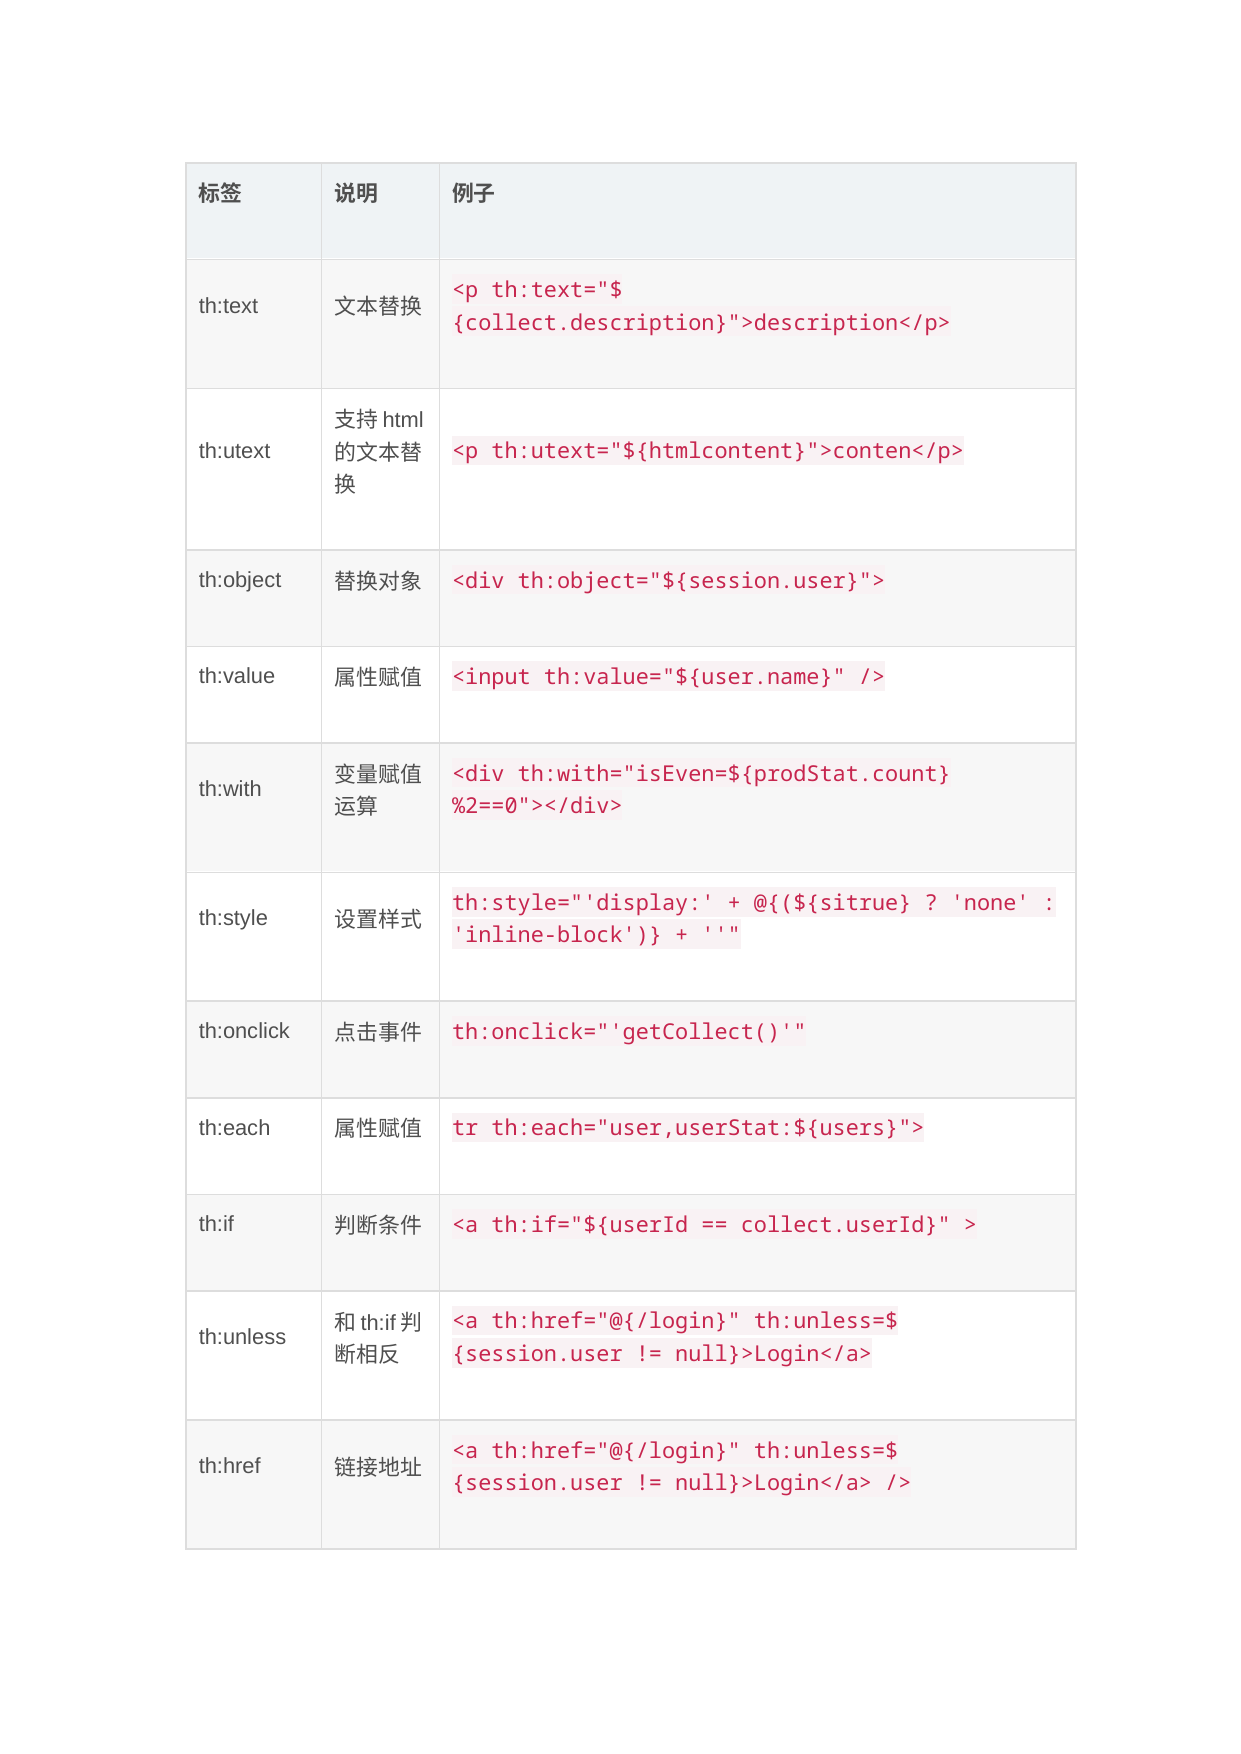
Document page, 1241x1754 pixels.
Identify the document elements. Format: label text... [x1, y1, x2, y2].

table_cell th:onclick [187, 1002, 321, 1097]
table_cell <p th:text="${collect.description}">description</p> [440, 260, 1075, 388]
table_header 标签 [187, 164, 321, 258]
table_cell 支持html的文本替换 [322, 389, 439, 549]
table_cell th:utext [187, 389, 321, 549]
table_cell 属性赋值 [322, 647, 439, 742]
table_header 例子 [440, 164, 1075, 258]
table_cell 替换对象 [322, 551, 439, 646]
table_cell 文本替换 [322, 260, 439, 388]
table_cell th:unless [187, 1292, 321, 1419]
table_cell th:onclick="'getCollect()'" [440, 1002, 1075, 1097]
table_cell 判断条件 [322, 1195, 439, 1290]
table_cell th:style [187, 873, 321, 1000]
table_cell th:href [187, 1421, 321, 1548]
table_cell 属性赋值 [322, 1099, 439, 1193]
table_cell th:value [187, 647, 321, 742]
table_cell 变量赋值运算 [322, 744, 439, 871]
table_cell <a th:href="@{/login}" th:unless=${session.user != null}>Login</a> /> [440, 1421, 1075, 1548]
table_cell tr th:each="user,userStat:${users}"> [440, 1099, 1075, 1193]
table_cell th:if [187, 1195, 321, 1290]
table_cell th:style="'display:' + @{(${sitrue} ? 'none' : 'inline-block')} + ''" [440, 873, 1075, 1000]
table_cell 点击事件 [322, 1002, 439, 1097]
table_cell th:each [187, 1099, 321, 1193]
table_header 说明 [322, 164, 439, 258]
table_cell <div th:object="${session.user}"> [440, 551, 1075, 646]
table_cell <a th:if="${userId == collect.userId}" > [440, 1195, 1075, 1290]
table_cell th:with [187, 744, 321, 871]
table_cell <input th:value="${user.name}" /> [440, 647, 1075, 742]
table_cell th:text [187, 260, 321, 388]
table_cell 设置样式 [322, 873, 439, 1000]
table_cell <p th:utext="${htmlcontent}">conten</p> [440, 389, 1075, 549]
table_cell <div th:with="isEven=${prodStat.count}%2==0"></div> [440, 744, 1075, 871]
table_cell th:object [187, 551, 321, 646]
table_cell <a th:href="@{/login}" th:unless=${session.user != null}>Login</a> [440, 1292, 1075, 1419]
table_cell 链接地址 [322, 1421, 439, 1548]
table_cell 和th:if判断相反 [322, 1292, 439, 1419]
